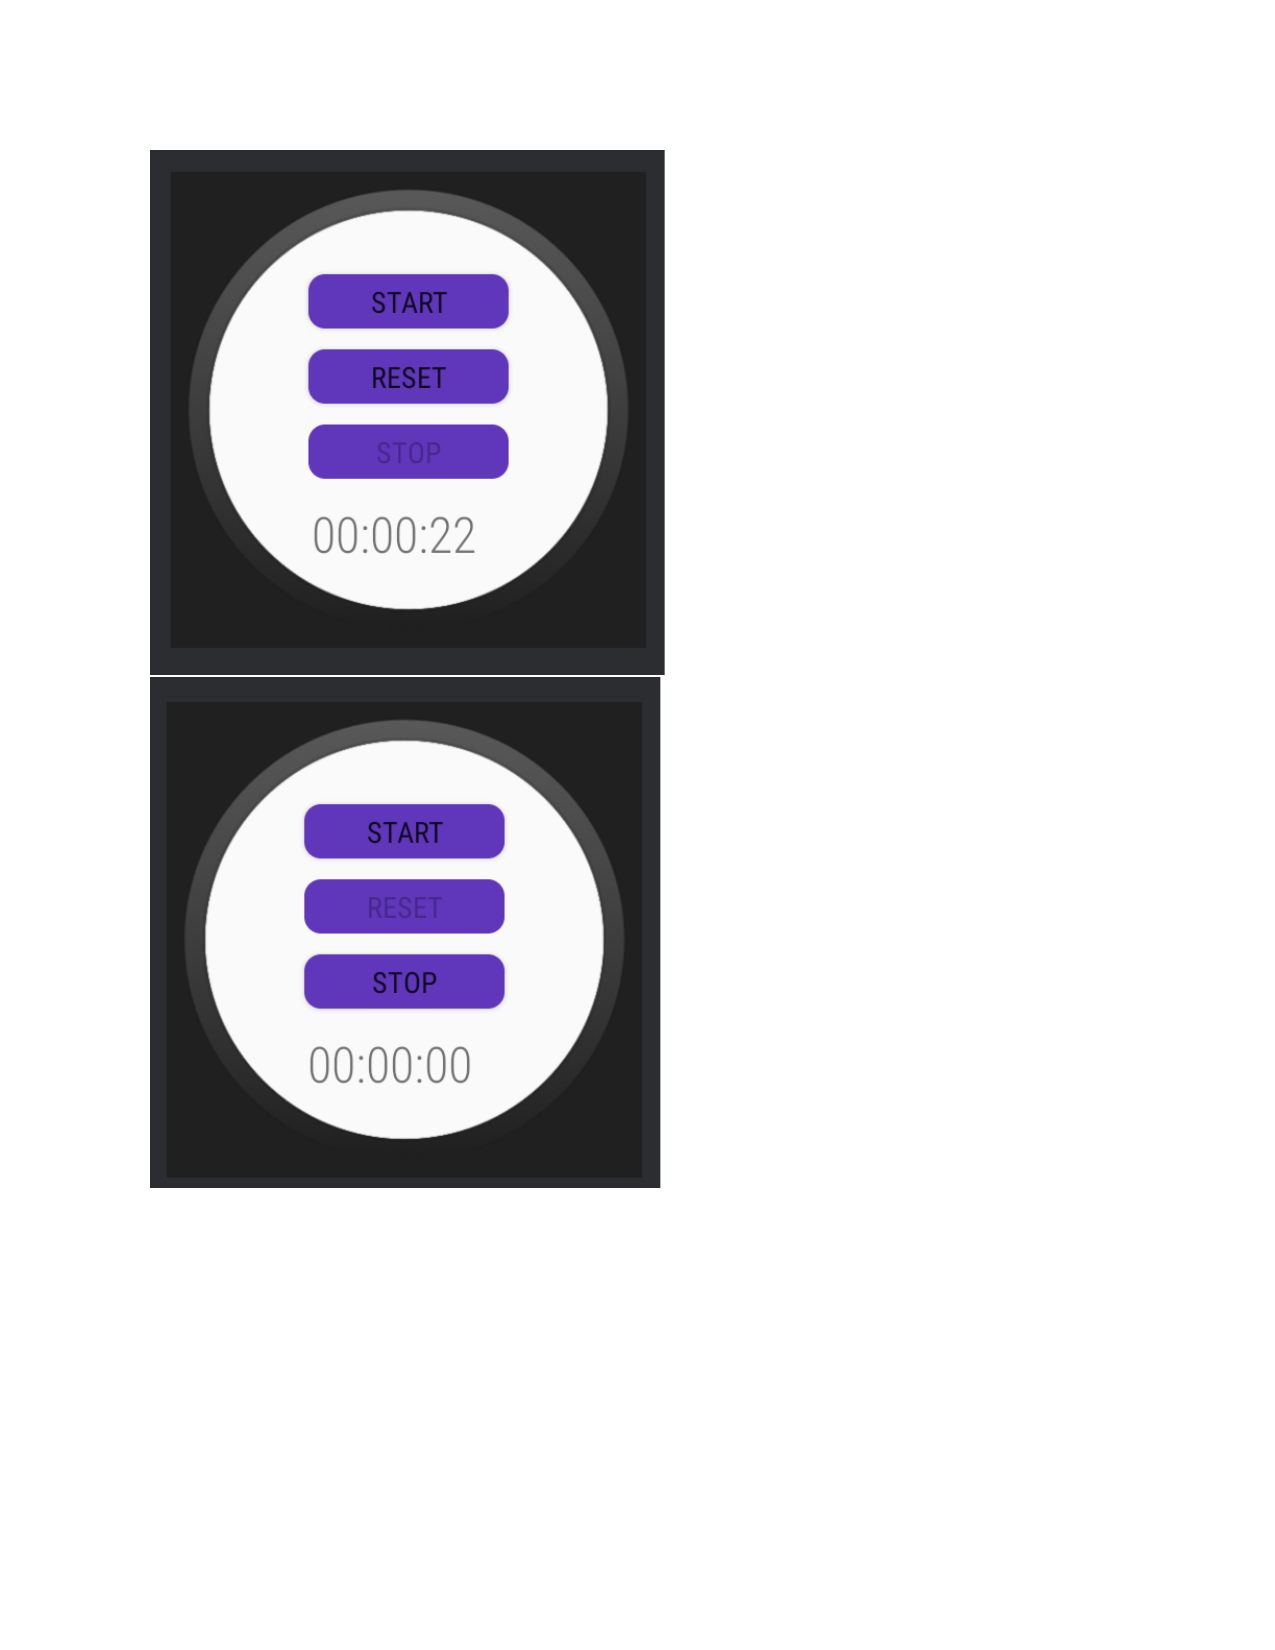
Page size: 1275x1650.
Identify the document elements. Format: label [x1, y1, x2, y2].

picture [150, 677, 661, 1188]
picture [150, 150, 665, 675]
